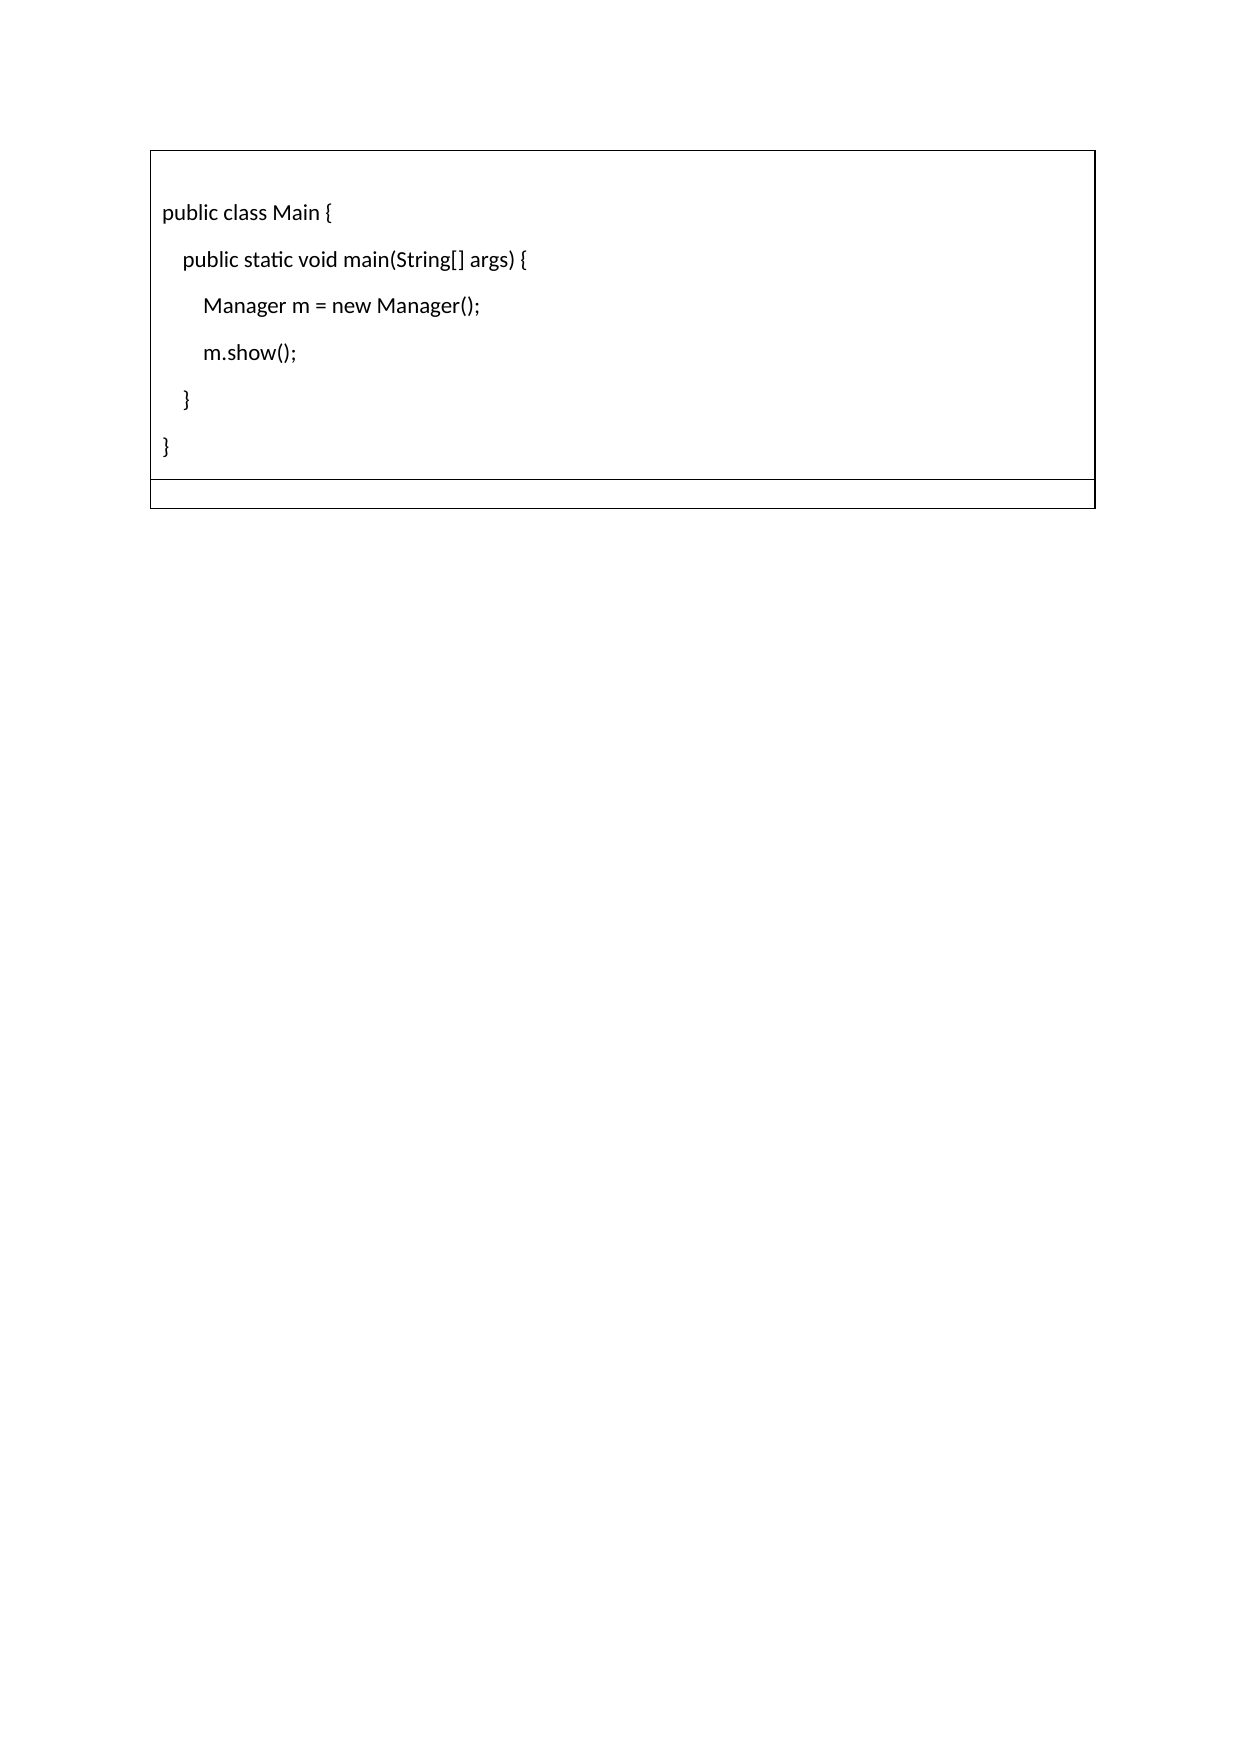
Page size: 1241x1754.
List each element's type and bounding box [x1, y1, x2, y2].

table_cell [151, 151, 1094, 479]
table_cell [151, 480, 1094, 508]
